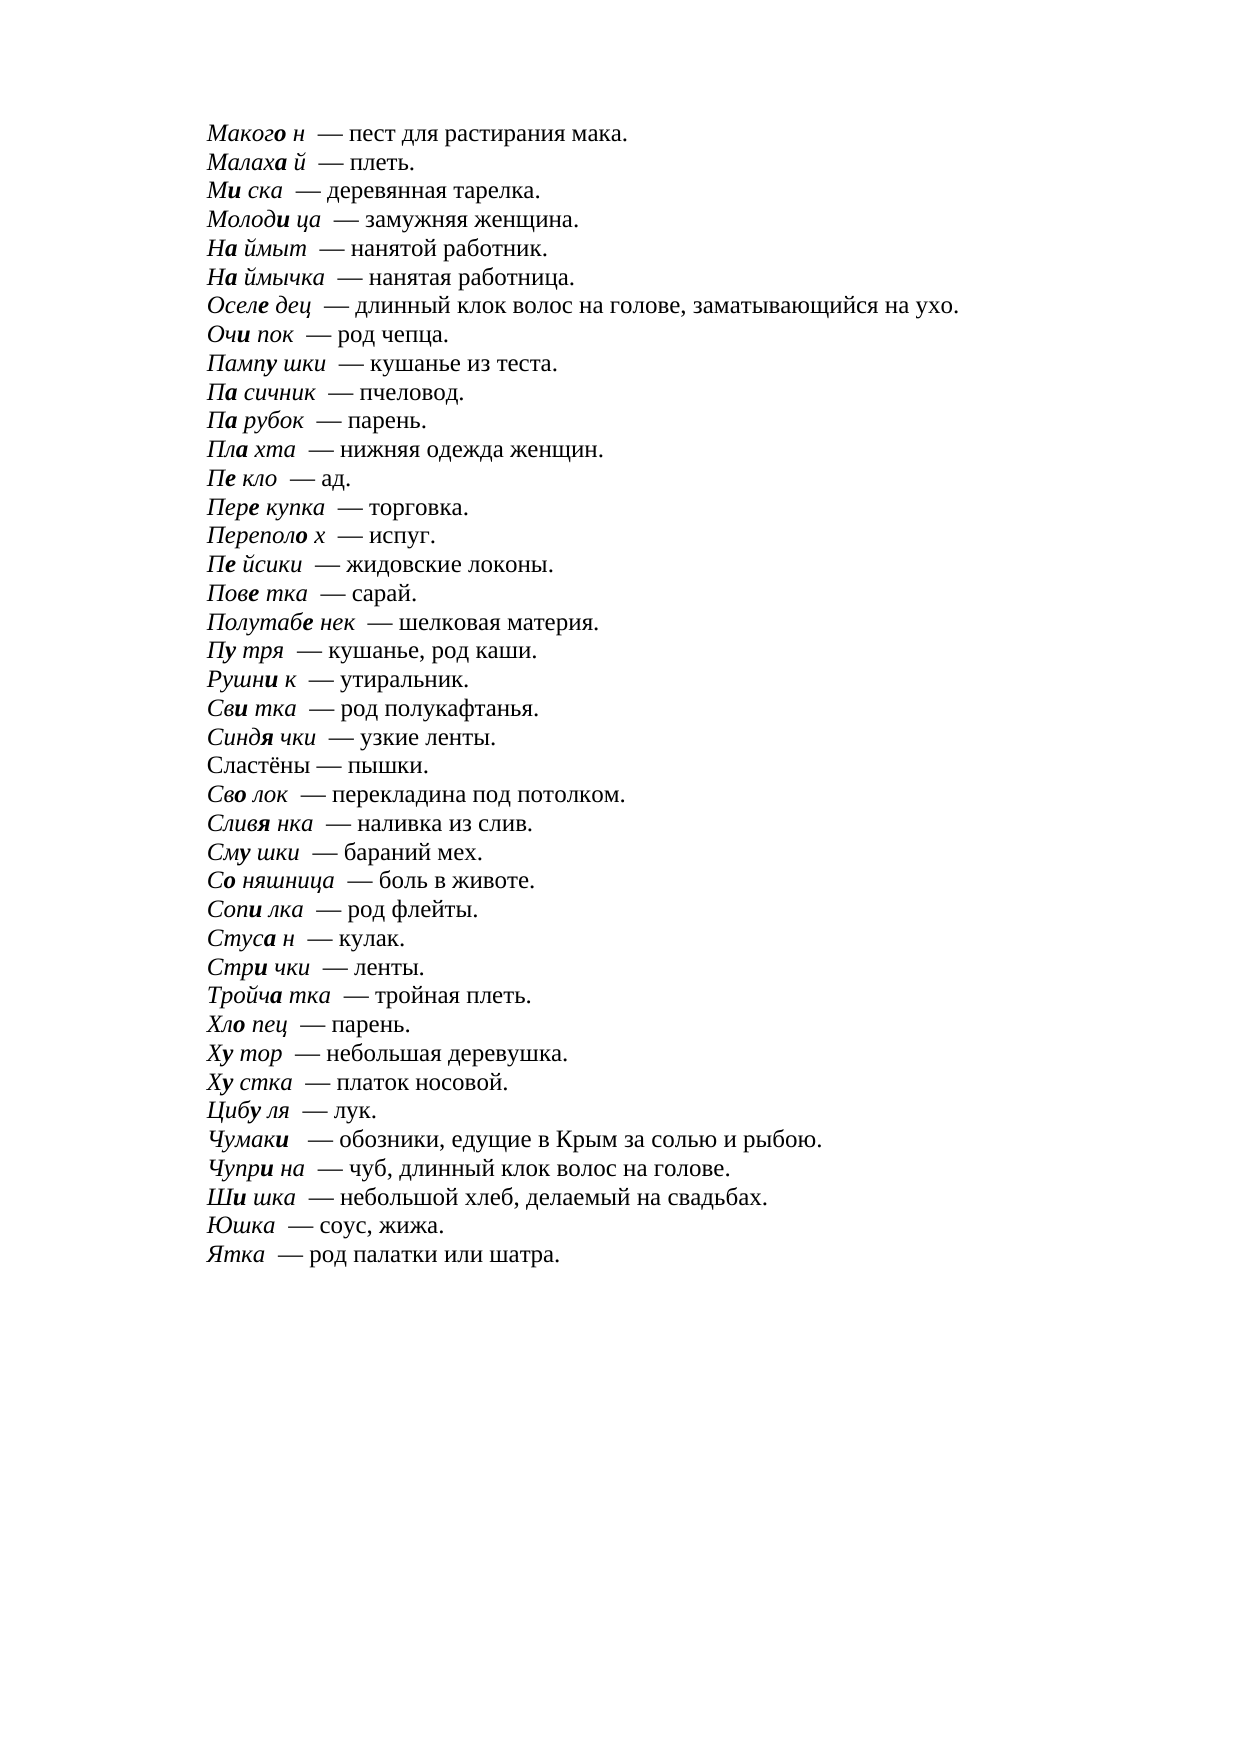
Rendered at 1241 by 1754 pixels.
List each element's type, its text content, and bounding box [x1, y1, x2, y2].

text Хло пец — парень. [148, 1009, 1152, 1038]
text Пе кло — ад. [148, 463, 1152, 492]
text Пере купка — торговка. [148, 492, 1152, 521]
text Пу тря — кушанье, род каши. [148, 636, 1152, 664]
text На ймыт — нанятой работник. [148, 233, 1152, 262]
text Синдя чки — узкие ленты. [148, 722, 1152, 751]
text Цибу ля — лук. [148, 1096, 1152, 1124]
text Очи пок — род чепца. [148, 319, 1152, 348]
text Малаха й — плеть. [148, 147, 1152, 176]
text Сво лок — перекладина под потолком. [148, 779, 1152, 808]
text Переполо х — испуг. [148, 521, 1152, 549]
text Молоди ца — замужняя женщина. [148, 204, 1152, 233]
text Ятка — род палатки или шатра. [148, 1239, 1152, 1268]
text Пла хта — нижняя одежда женщин. [148, 434, 1152, 463]
text Оселе дец — длинный клок волос на голове, заматывающийся на ухо. [148, 291, 1152, 319]
text Ху стка — платок носовой. [148, 1067, 1152, 1096]
text Пове тка — сарай. [148, 578, 1152, 607]
text Ху тор — небольшая деревушка. [148, 1038, 1152, 1067]
text Рушни к — утиральник. [148, 664, 1152, 693]
text Макого н — пест для растирания мака. [148, 118, 1152, 147]
text Чупри на — чуб, длинный клок волос на голове. [148, 1153, 1152, 1182]
text Па рубок — парень. [148, 406, 1152, 434]
text Пе йсики — жидовские локоны. [148, 549, 1152, 578]
text Ши шка — небольшой хлеб, делаемый на свадьбах. [148, 1182, 1152, 1211]
text Юшка — соус, жижа. [148, 1211, 1152, 1239]
text Сму шки — бараний мех. [148, 837, 1152, 866]
text Тройча тка — тройная плеть. [148, 981, 1152, 1009]
text Полутабе нек — шелковая материя. [148, 607, 1152, 636]
text Чумаки — обозники, едущие в Крым за солью и рыбою. [148, 1124, 1152, 1153]
text Со няшница — боль в животе. [148, 866, 1152, 894]
text Пампу шки — кушанье из теста. [148, 348, 1152, 377]
text Сливя нка — наливка из слив. [148, 808, 1152, 837]
text Стуса н — кулак. [148, 923, 1152, 952]
text На ймычка — нанятая работница. [148, 262, 1152, 291]
text Сластёны — пышки. [148, 751, 1152, 779]
text Сопи лка — род флейты. [148, 894, 1152, 923]
text Ми ска — деревянная тарелка. [148, 176, 1152, 204]
text Стри чки — ленты. [148, 952, 1152, 981]
text Па сичник — пчеловод. [148, 377, 1152, 406]
text Сви тка — род полукафтанья. [148, 693, 1152, 722]
